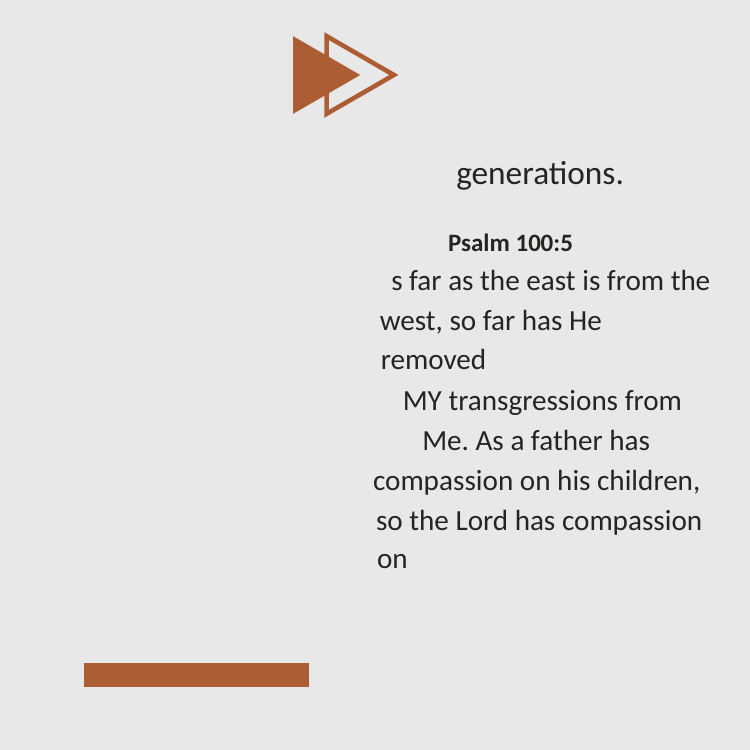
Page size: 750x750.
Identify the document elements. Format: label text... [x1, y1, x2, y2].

text s far as the east is from the [391, 262, 710, 297]
text so the Lord has compassion on [376, 502, 710, 576]
text generations. [400, 152, 679, 193]
text Me. As a father has compassion on his children, [362, 422, 710, 497]
text MY transgressions from [398, 382, 687, 417]
text west, so far has He removed [379, 302, 710, 377]
subtitle Psalm 100:5 [448, 227, 710, 258]
